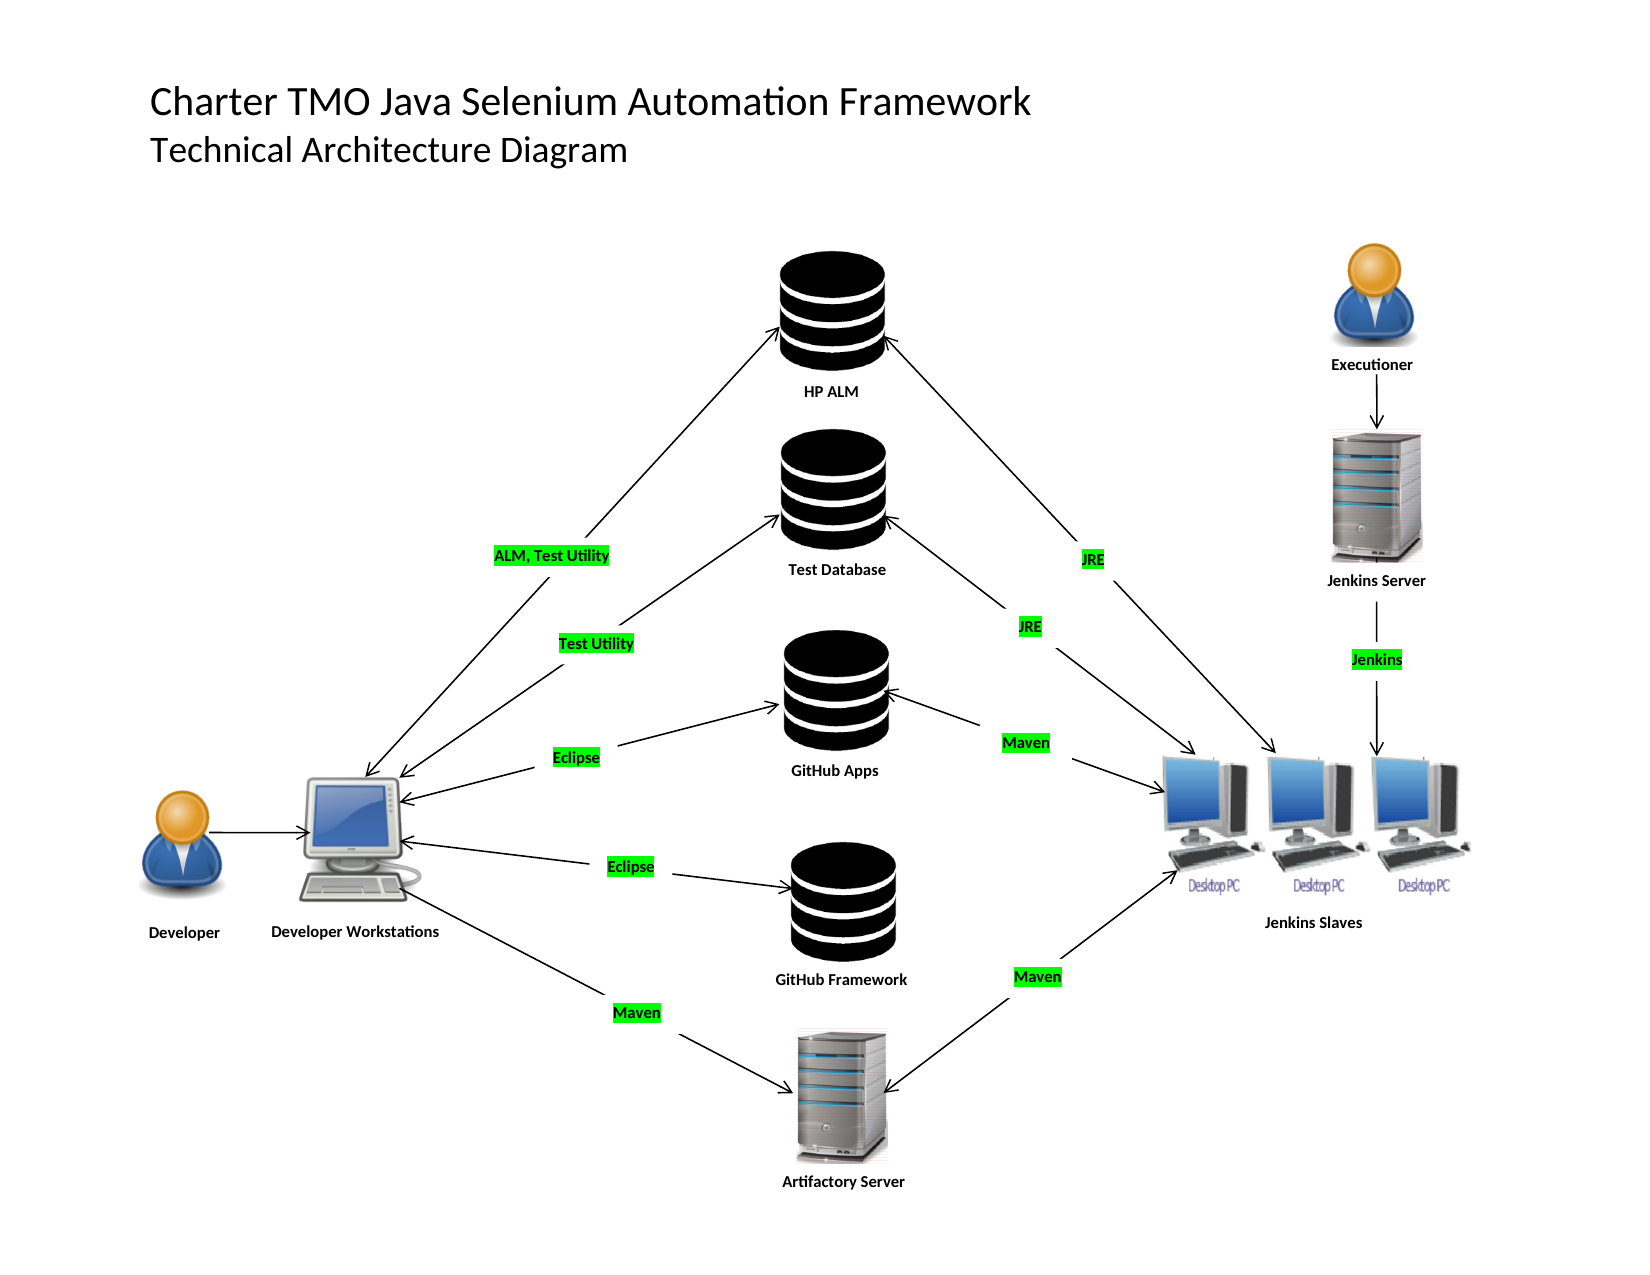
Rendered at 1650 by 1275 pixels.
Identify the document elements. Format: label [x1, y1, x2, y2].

picture [770, 428, 896, 551]
picture [290, 770, 427, 907]
picture [780, 841, 906, 962]
picture [773, 630, 899, 753]
picture [1331, 429, 1423, 562]
picture [1309, 233, 1439, 363]
picture [1138, 696, 1196, 753]
picture [796, 1028, 888, 1164]
picture [769, 250, 895, 374]
picture [117, 781, 247, 911]
picture [1138, 713, 1471, 905]
